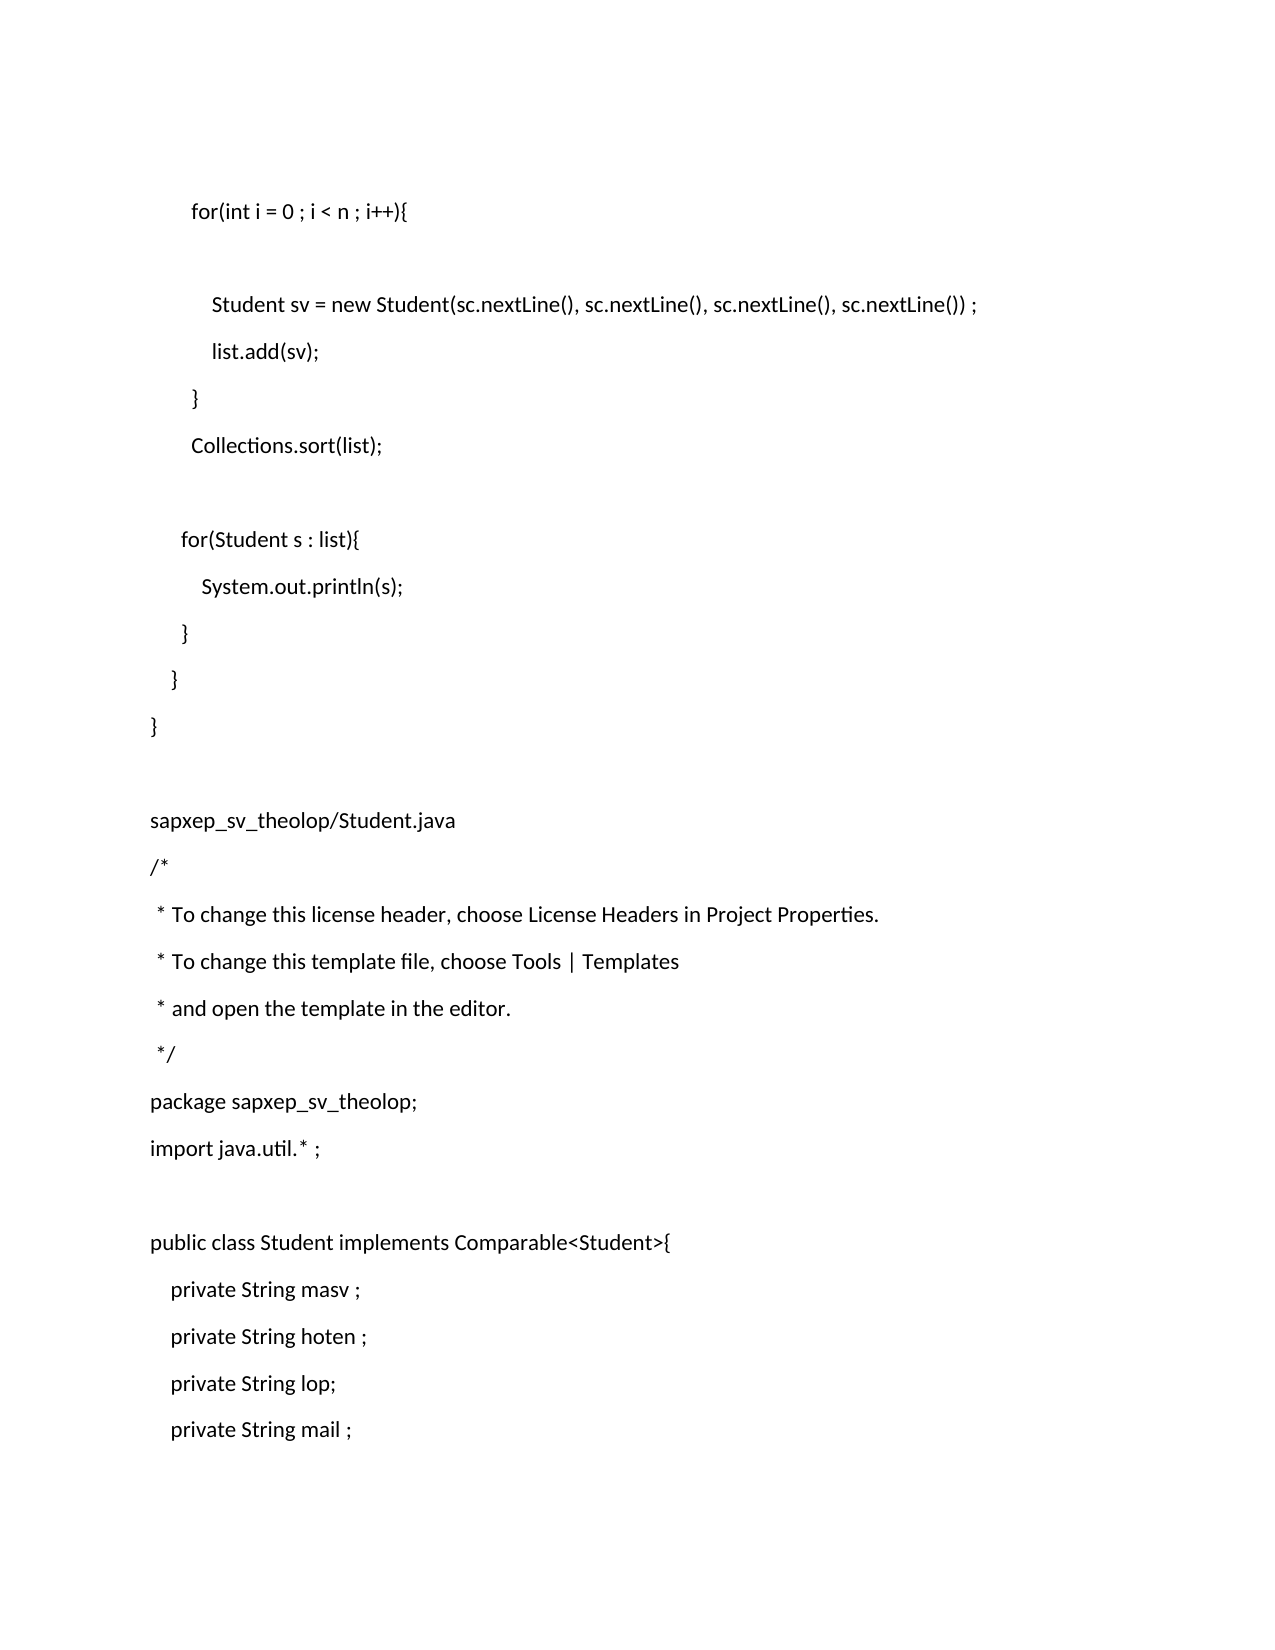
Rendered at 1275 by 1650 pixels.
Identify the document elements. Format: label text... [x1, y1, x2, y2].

text sapxep_sv_theolop/Student.java [150, 806, 1125, 834]
text System.out.println(s); [150, 572, 1125, 600]
text /* [150, 853, 1125, 881]
text private String mail ; [150, 1416, 1125, 1444]
text * To change this template file, choose Tools | Templates [150, 947, 1125, 975]
text private String hoten ; [150, 1322, 1125, 1350]
text import java.util.* ; [150, 1134, 1125, 1162]
text } [150, 619, 1125, 647]
text */ [150, 1041, 1125, 1069]
text Student sv = new Student(sc.nextLine(), sc.nextLine(), sc.nextLine(), sc.nextLine()) ; [150, 291, 1125, 319]
text private String lop; [150, 1369, 1125, 1397]
text public class Student implements Comparable<Student>{ [150, 1228, 1125, 1256]
text Collections.sort(list); [150, 431, 1125, 459]
text package sapxep_sv_theolop; [150, 1087, 1125, 1116]
text list.add(sv); [150, 337, 1125, 366]
text for(Student s : list){ [150, 525, 1125, 553]
text } [150, 666, 1125, 694]
text * To change this license header, choose License Headers in Project Properties. [150, 900, 1125, 928]
text } [150, 712, 1125, 741]
text for(int i = 0 ; i < n ; i++){ [150, 197, 1125, 225]
text private String masv ; [150, 1275, 1125, 1303]
text * and open the template in the editor. [150, 994, 1125, 1022]
text } [150, 384, 1125, 412]
